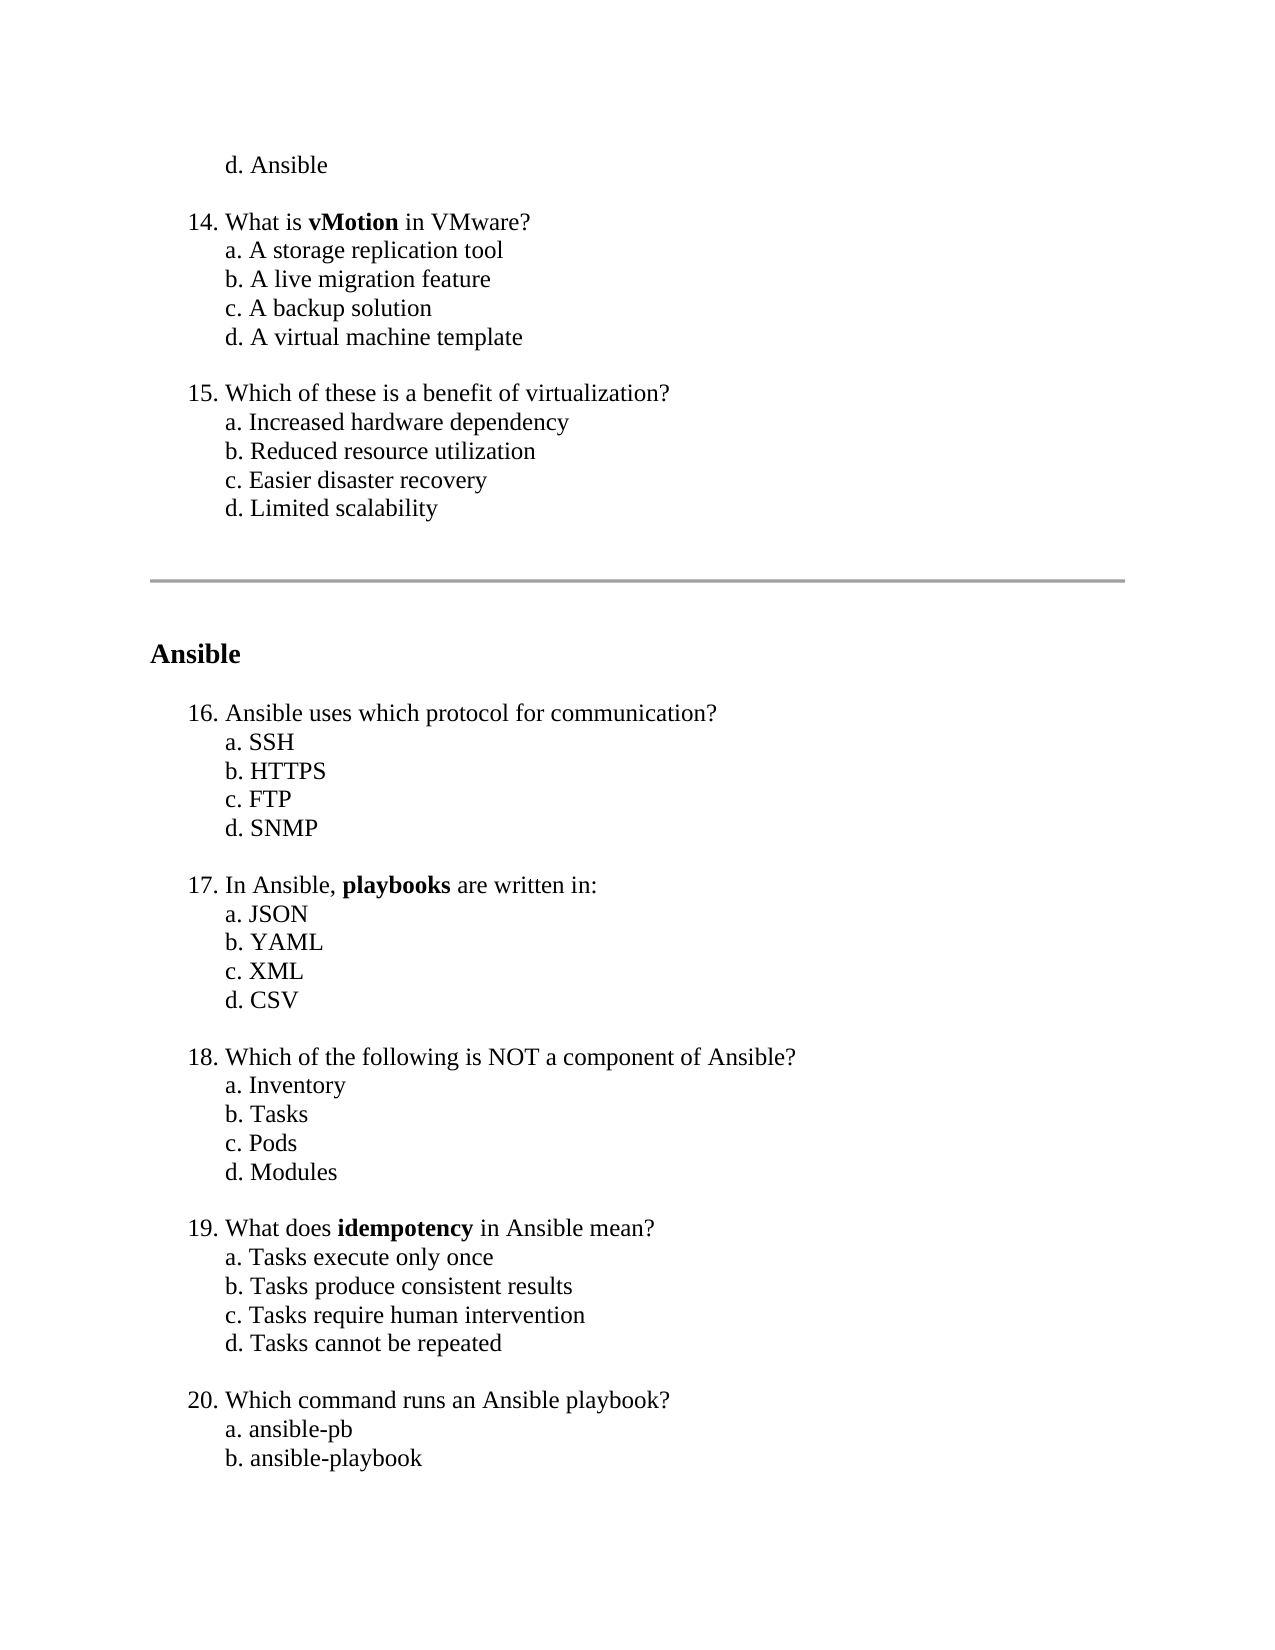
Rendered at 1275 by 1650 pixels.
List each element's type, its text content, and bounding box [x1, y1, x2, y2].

list What is vMotion in VMware? a. A storage replication tool b. A live migration feature c. A backup solution d. A virtual machine template [187, 207, 1125, 378]
list What does idempotency in Ansible mean? a. Tasks execute only once b. Tasks produce consistent results c. Tasks require human intervention d. Tasks cannot be repeated [187, 1213, 1125, 1385]
list In Ansible, playbooks are written in: a. JSON b. YAML c. XML d. CSV [187, 870, 1125, 1042]
list Ansible uses which protocol for communication? a. SSH b. HTTPS c. FTP d. SNMP [187, 698, 1125, 870]
list Which of these is a benefit of virtualization? a. Increased hardware dependency b. Reduced resource utilization c. Easier disaster recovery d. Limited scalability [187, 378, 1125, 550]
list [187, 1385, 1125, 1472]
list Which of the following is NOT a component of Ansible? a. Inventory b. Tasks c. Pods d. Modules [187, 1042, 1125, 1213]
text Ansible [150, 637, 1125, 669]
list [187, 150, 1125, 207]
